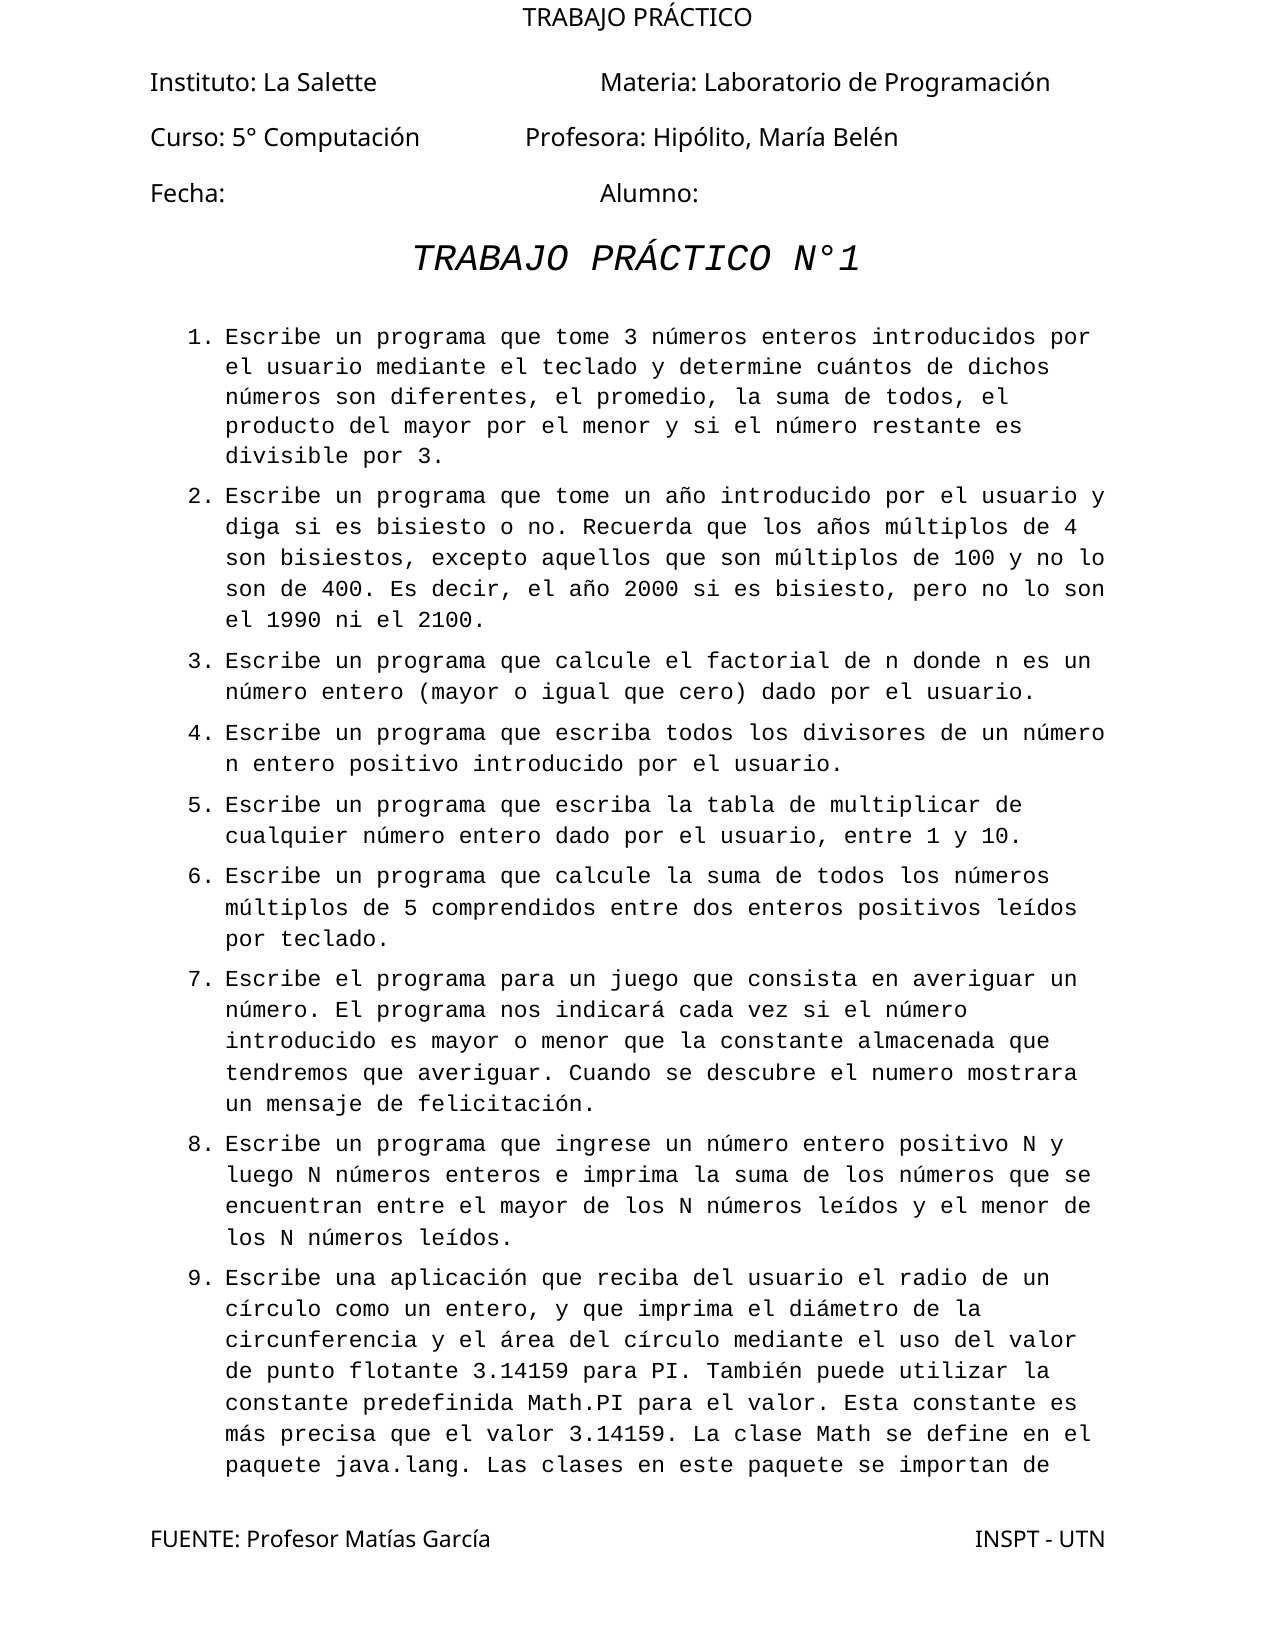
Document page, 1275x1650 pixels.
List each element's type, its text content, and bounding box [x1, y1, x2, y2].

text TRABAJO PRÁCTICO N°1 [150, 239, 1125, 281]
list Escribe un programa que calcule el factorial de n donde n es un número entero (mayor o igual que cero) dado por el usuario. [187, 649, 1114, 706]
list Escribe un programa que ingrese un número entero positivo N y luego N números enteros e imprima la suma de los números que se encuentran entre el mayor de los N números leídos y el menor de los N números leídos. [187, 1133, 1114, 1252]
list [187, 1267, 1114, 1479]
list Escribe el programa para un juego que consista en averiguar un número. El programa nos indicará cada vez si el número introducido es mayor o menor que la constante almacenada que tendremos que averiguar. Cuando se descubre el numero mostrara un mensaje de felicitación. [187, 968, 1114, 1118]
list Escribe un programa que calcule la suma de todos los números múltiplos de 5 comprendidos entre dos enteros positivos leídos por teclado. [187, 865, 1114, 953]
list Escribe un programa que tome 3 números enteros introducidos por el usuario mediante el teclado y determine cuántos de dichos números son diferentes, el promedio, la suma de todos, el producto del mayor por el menor y si el número restante es divisible por 3. [187, 326, 1125, 471]
list Escribe un programa que tome un año introducido por el usuario y diga si es bisiesto o no. Recuerda que los años múltiplos de 4 son bisiestos, excepto aquellos que son múltiplos de 100 y no lo son de 400. Es decir, el año 2000 si es bisiesto, pero no lo son el 1990 ni el 2100. [187, 484, 1114, 634]
list Escribe un programa que escriba todos los divisores de un número n entero positivo introducido por el usuario. [187, 721, 1114, 778]
list Escribe un programa que escriba la tabla de multiplicar de cualquier número entero dado por el usuario, entre 1 y 10. [187, 793, 1114, 850]
